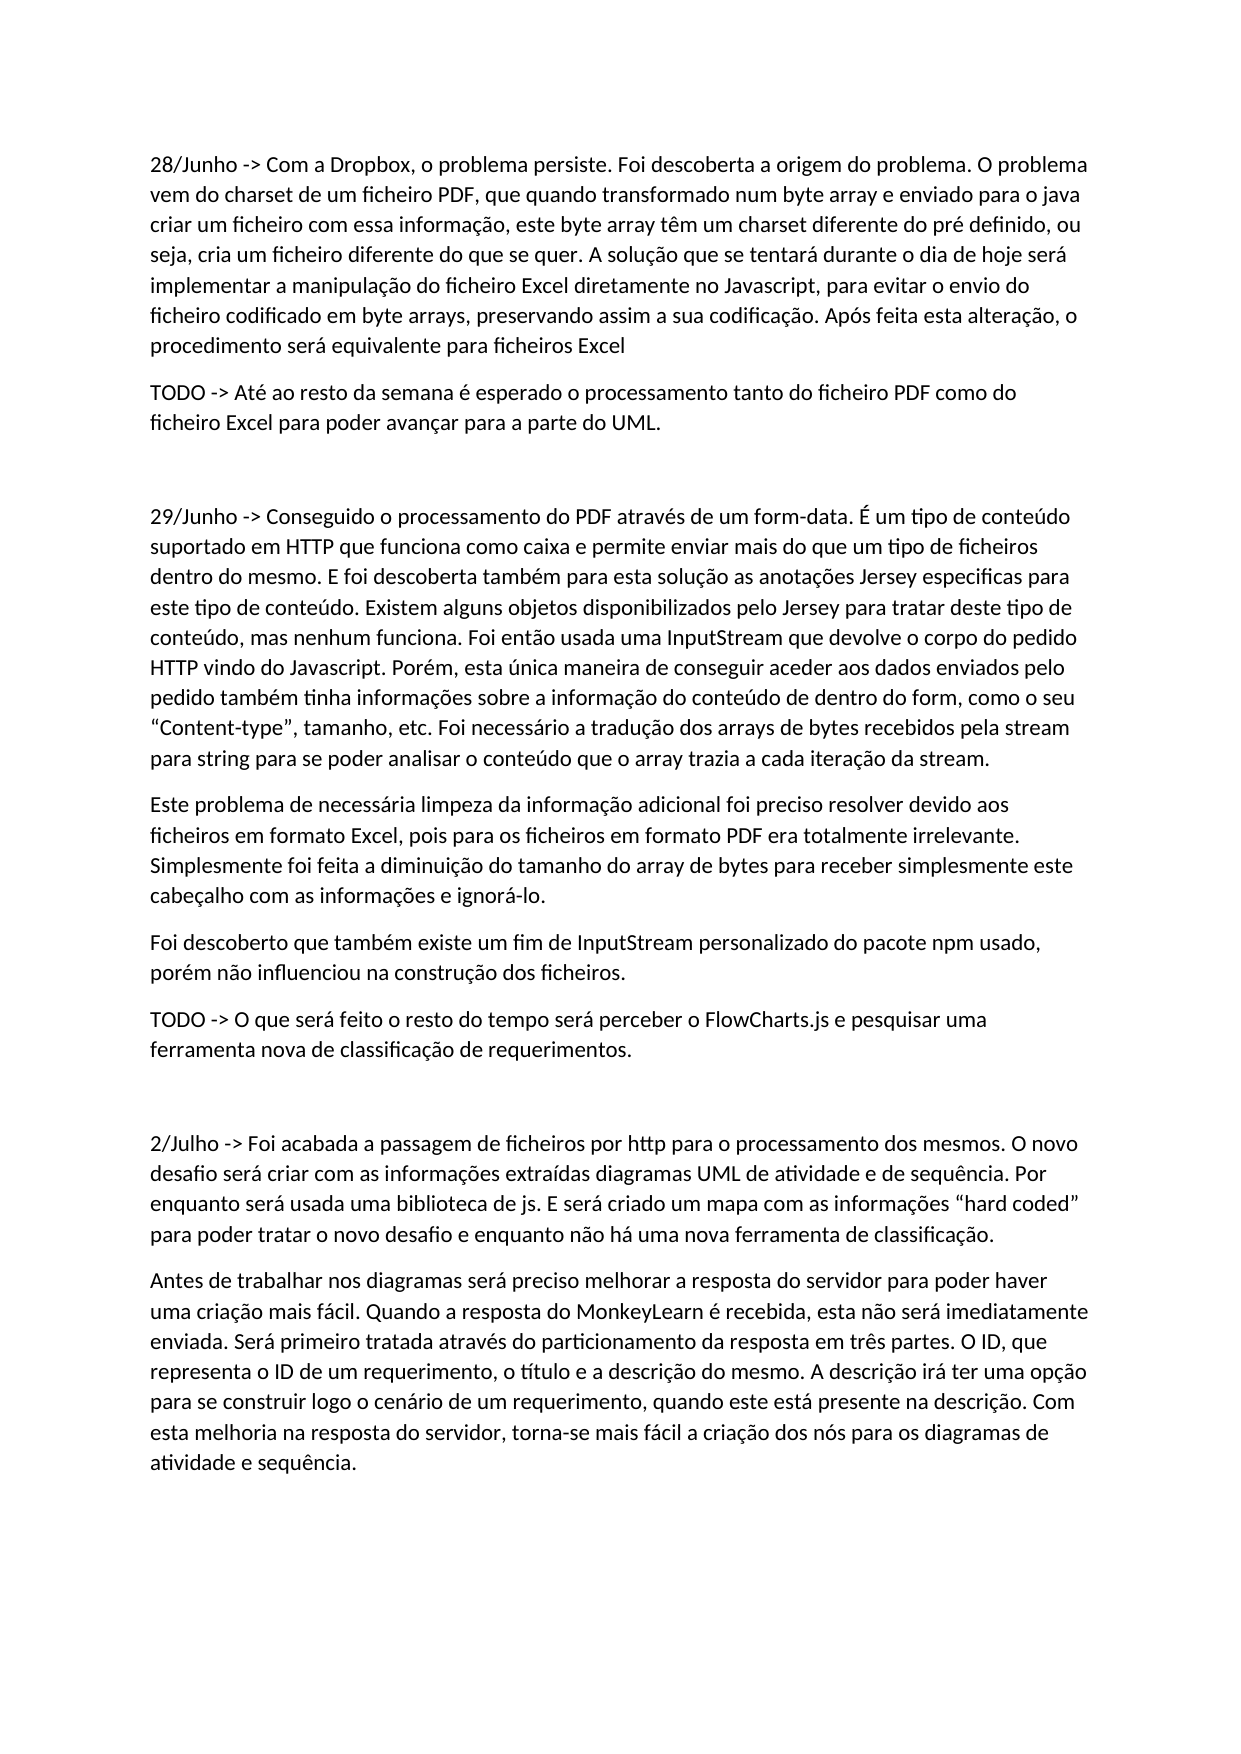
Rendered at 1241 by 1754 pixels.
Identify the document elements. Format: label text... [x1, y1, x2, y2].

text Antes de trabalhar nos diagramas será preciso melhorar a resposta do servidor para poder haver uma criação mais fácil. Quando a resposta do MonkeyLearn é recebida, esta não será imediatamente enviada. Será primeiro tratada através do particionamento da resposta em três partes. O ID, que representa o ID de um requerimento, o título e a descrição do mesmo. A descrição irá ter uma opção para se construir logo o cenário de um requerimento, quando este está presente na descrição. Com esta melhoria na resposta do servidor, torna-se mais fácil a criação dos nós para os diagramas de atividade e sequência. [150, 1267, 1090, 1476]
text TODO -> Até ao resto da semana é esperado o processamento tanto do ficheiro PDF como do ficheiro Excel para poder avançar para a parte do UML. [150, 378, 1090, 436]
text 2/Julho -> Foi acabada a passagem de ficheiros por http para o processamento dos mesmos. O novo desafio será criar com as informações extraídas diagramas UML de atividade e de sequência. Por enquanto será usada uma biblioteca de js. E será criado um mapa com as informações “hard coded” para poder tratar o novo desafio e enquanto não há uma nova ferramenta de classificação. [150, 1129, 1090, 1248]
text Este problema de necessária limpeza da informação adicional foi preciso resolver devido aos ficheiros em formato Excel, pois para os ficheiros em formato PDF era totalmente irrelevante. Simplesmente foi feita a diminuição do tamanho do array de bytes para receber simplesmente este cabeçalho com as informações e ignorá-lo. [150, 791, 1090, 909]
text 29/Junho -> Conseguido o processamento do PDF através de um form-data. É um tipo de conteúdo suportado em HTTP que funciona como caixa e permite enviar mais do que um tipo de ficheiros dentro do mesmo. E foi descoberta também para esta solução as anotações Jersey especificas para este tipo de conteúdo. Existem alguns objetos disponibilizados pelo Jersey para tratar deste tipo de conteúdo, mas nenhum funciona. Foi então usada uma InputStream que devolve o corpo do pedido HTTP vindo do Javascript. Porém, esta única maneira de conseguir aceder aos dados enviados pelo pedido também tinha informações sobre a informação do conteúdo de dentro do form, como o seu “Content-type”, tamanho, etc. Foi necessário a tradução dos arrays de bytes recebidos pela stream para string para se poder analisar o conteúdo que o array trazia a cada iteração da stream. [150, 502, 1090, 772]
text Foi descoberto que também existe um fim de InputStream personalizado do pacote npm usado, porém não influenciou na construção dos ficheiros. [150, 928, 1090, 986]
text TODO -> O que será feito o resto do tempo será perceber o FlowCharts.js e pesquisar uma ferramenta nova de classificação de requerimentos. [150, 1005, 1090, 1063]
text 28/Junho -> Com a Dropbox, o problema persiste. Foi descoberta a origem do problema. O problema vem do charset de um ficheiro PDF, que quando transformado num byte array e enviado para o java criar um ficheiro com essa informação, este byte array têm um charset diferente do pré definido, ou seja, cria um ficheiro diferente do que se quer. A solução que se tentará durante o dia de hoje será implementar a manipulação do ficheiro Excel diretamente no Javascript, para evitar o envio do ficheiro codificado em byte arrays, preservando assim a sua codificação. Após feita esta alteração, o procedimento será equivalente para ficheiros Excel [150, 150, 1090, 359]
